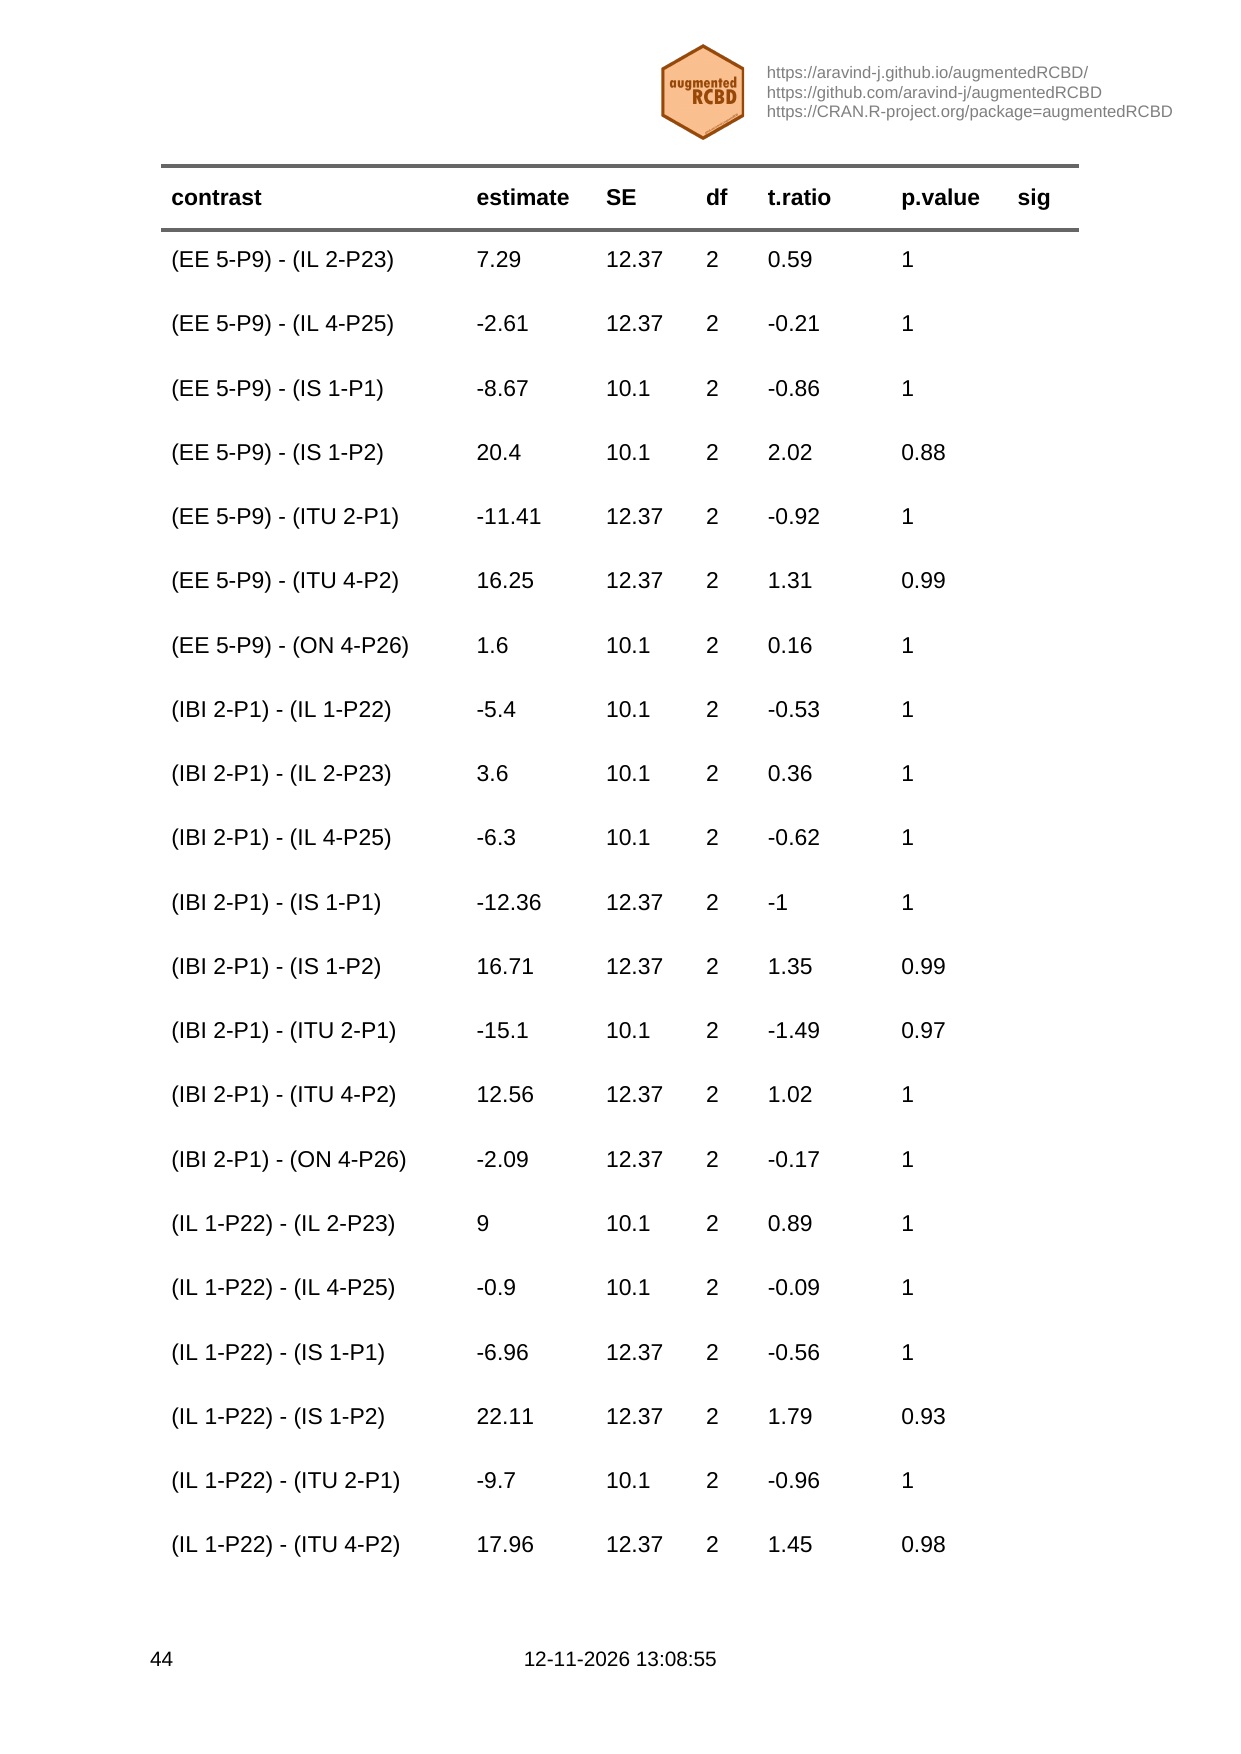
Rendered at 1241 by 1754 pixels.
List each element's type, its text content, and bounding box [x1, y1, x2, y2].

table_header p.value [891, 168, 1007, 228]
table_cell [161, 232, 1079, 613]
table_header sig [1007, 168, 1079, 228]
table_header estimate [466, 168, 595, 228]
table_header contrast [161, 168, 466, 228]
table_header SE [595, 168, 695, 228]
table_header t.ratio [757, 168, 891, 228]
picture [661, 44, 745, 140]
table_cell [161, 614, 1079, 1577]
table_header df [695, 168, 757, 228]
